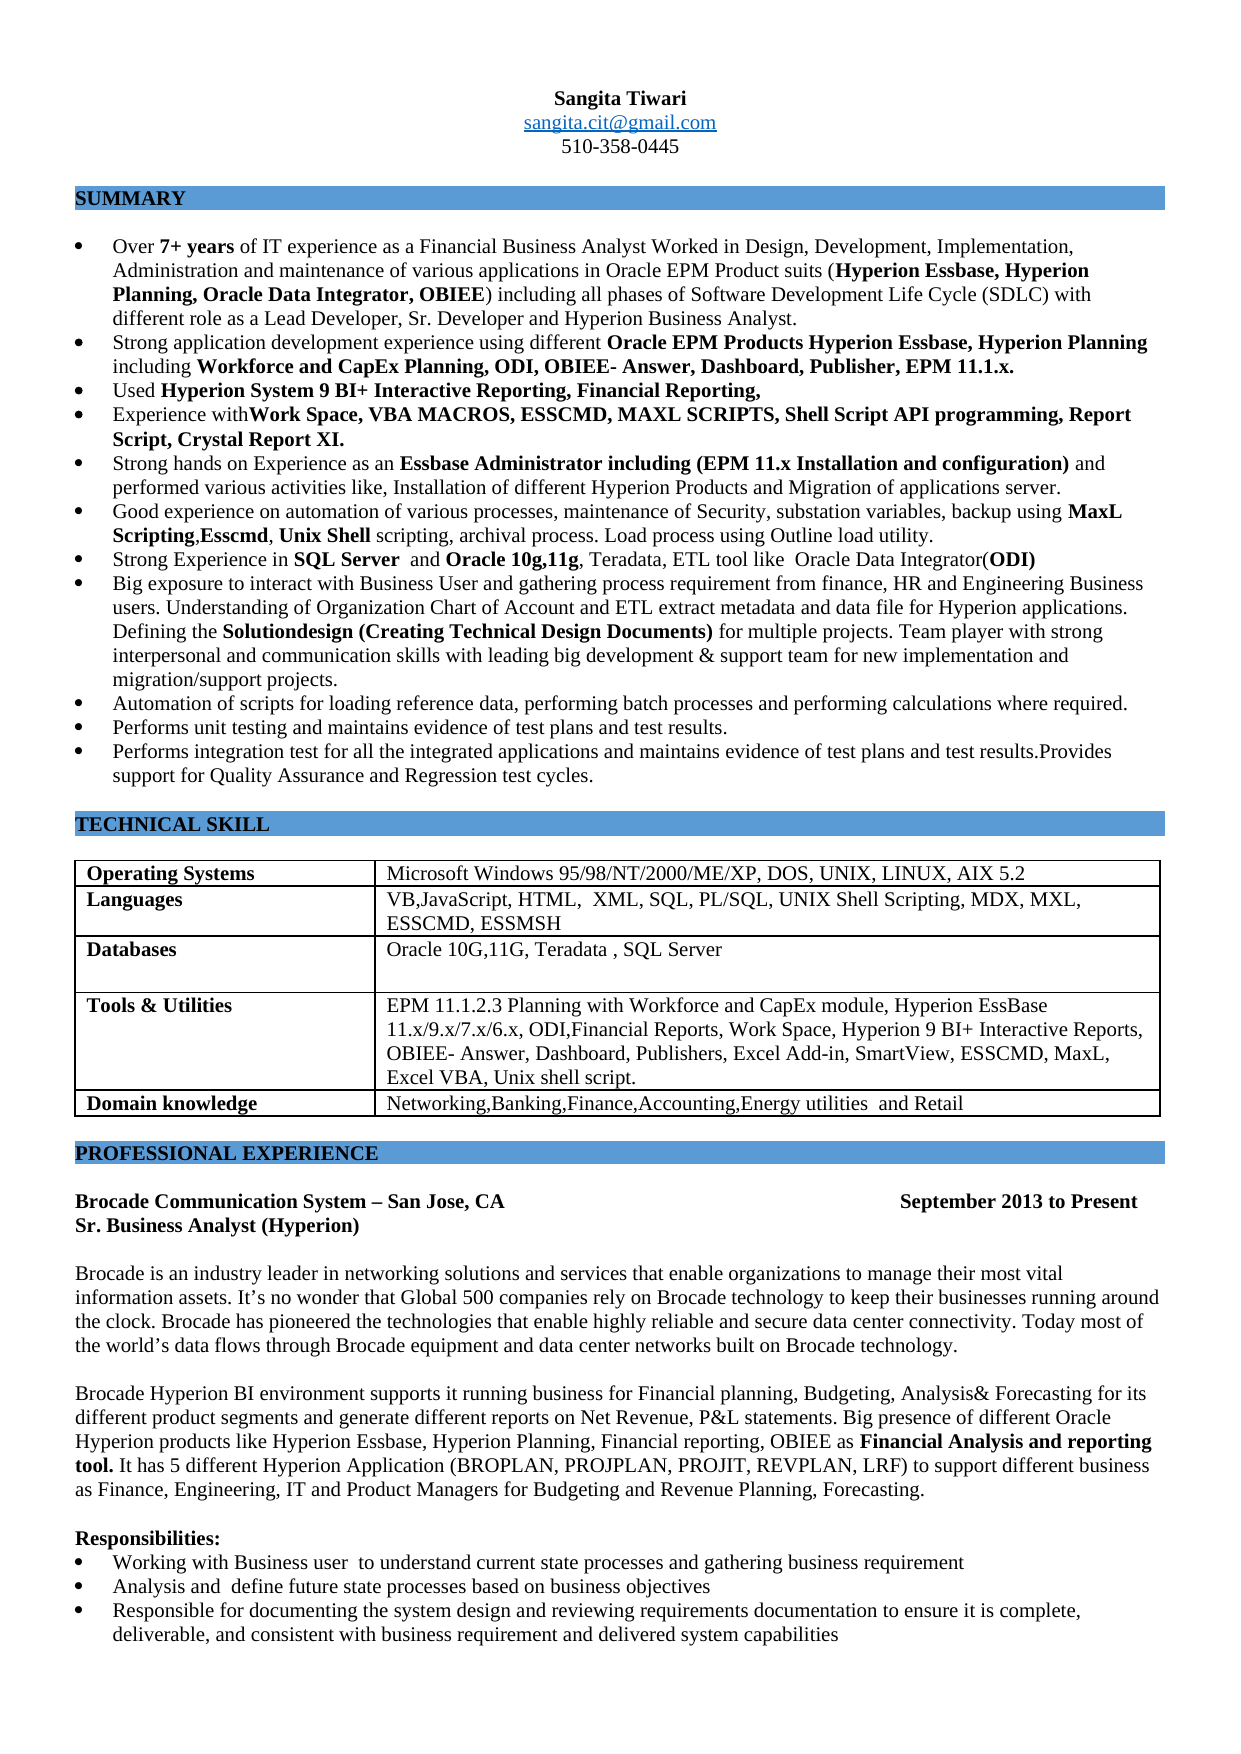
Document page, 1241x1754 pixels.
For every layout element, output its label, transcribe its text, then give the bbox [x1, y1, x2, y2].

text sangita.cit@gmail.com 510-358-0445 [75, 110, 1165, 158]
list Analysis and define future state processes based on business objectives [75, 1574, 1165, 1598]
table_cell Tools & Utilities [76, 993, 374, 1089]
list Strong hands on Experience as an Essbase Administrator including (EPM 11.x Installation and configuration) and performed various activities like, Installation of different Hyperion Products and Migration of applications server. [75, 451, 1165, 499]
table_header Microsoft Windows 95/98/NT/2000/ME/XP, DOS, UNIX, LINUX, AIX 5.2 [376, 861, 1159, 885]
list Over 7+ years of IT experience as a Financial Business Analyst Worked in Design, Development, Implementation, Administration and maintenance of various applications in Oracle EPM Product suits (Hyperion Essbase, Hyperion Planning, Oracle Data Integrator, OBIEE) including all phases of Software Development Life Cycle (SDLC) with different role as a Lead Developer, Sr. Developer and Hyperion Business Analyst. [75, 234, 1165, 330]
text Responsibilities: [75, 1526, 1165, 1549]
list Working with Business user to understand current state processes and gathering business requirement [75, 1549, 1165, 1574]
table_cell Languages [76, 887, 374, 935]
list Used Hyperion System 9 BI+ Interactive Reporting, Financial Reporting, [75, 378, 1165, 402]
list Strong application development experience using different Oracle EPM Products Hyperion Essbase, Hyperion Planning including Workforce and CapEx Planning, ODI, OBIEE- Answer, Dashboard, Publisher, EPM 11.1.x. [75, 330, 1165, 378]
text Brocade is an industry leader in networking solutions and services that enable organizations to manage their most vital information assets. It’s no wonder that Global 500 companies rely on Brocade technology to keep their businesses running around the clock. Brocade has pioneered the technologies that enable highly reliable and secure data center connectivity. Today most of the world’s data flows through Brocade equipment and data center networks built on Brocade technology. [75, 1261, 1165, 1357]
list Experience withWork Space, VBA MACROS, ESSCMD, MAXL SCRIPTS, Shell Script API programming, Report Script, Crystal Report XI. [75, 402, 1165, 451]
subtitle PROFESSIONAL EXPERIENCE [75, 1141, 1165, 1164]
table_cell VB,JavaScript, HTML, XML, SQL, PL/SQL, UNIX Shell Scripting, MDX, MXL, ESSCMD, ESSMSH [376, 887, 1159, 935]
table_cell EPM 11.1.2.3 Planning with Workforce and CapEx module, Hyperion EssBase 11.x/9.x/7.x/6.x, ODI,Financial Reports, Work Space, Hyperion 9 BI+ Interactive Reports, OBIEE- Answer, Dashboard, Publishers, Excel Add-in, SmartView, ESSCMD, MaxL, Excel VBA, Unix shell script. [376, 993, 1159, 1089]
text Sr. Business Analyst (Hyperion) [75, 1213, 1165, 1237]
text Sangita Tiwari [75, 86, 1165, 110]
subtitle TECHNICAL SKILL [75, 811, 1165, 836]
table_cell Databases [76, 937, 374, 991]
text Brocade Communication System – San Jose, CA September 2013 to Present [75, 1189, 1165, 1213]
list Big exposure to interact with Business User and gathering process requirement from finance, HR and Engineering Business users. Understanding of Organization Chart of Account and ETL extract metadata and data file for Hyperion applications. Defining the Solutiondesign (Creating Technical Design Documents) for multiple projects. Team player with strong interpersonal and communication skills with leading big development & support team for new implementation and migration/support projects. [75, 571, 1165, 691]
list Automation of scripts for loading reference data, performing batch processes and performing calculations where required. [75, 691, 1165, 715]
list Good experience on automation of various processes, maintenance of Security, substation variables, backup using MaxL Scripting,Esscmd, Unix Shell scripting, archival process. Load process using Outline load utility. [75, 499, 1165, 547]
list Responsible for documenting the system design and reviewing requirements documentation to ensure it is complete, deliverable, and consistent with business requirement and delivered system capabilities [75, 1598, 1165, 1646]
list Strong Experience in SQL Server and Oracle 10g,11g, Teradata, ETL tool like Oracle Data Integrator(ODI) [75, 547, 1165, 571]
table_cell Oracle 10G,11G, Teradata , SQL Server [376, 937, 1159, 991]
table_cell Networking,Banking,Finance,Accounting,Energy utilities and Retail [376, 1091, 1159, 1115]
text Brocade Hyperion BI environment supports it running business for Financial planning, Budgeting, Analysis& Forecasting for its different product segments and generate different reports on Net Revenue, P&L statements. Big presence of different Oracle Hyperion products like Hyperion Essbase, Hyperion Planning, Financial reporting, OBIEE as Financial Analysis and reporting tool. It has 5 different Hyperion Application (BROPLAN, PROJPLAN, PROJIT, REVPLAN, LRF) to support different business as Finance, Engineering, IT and Product Managers for Budgeting and Revenue Planning, Forecasting. [75, 1381, 1165, 1501]
list Performs unit testing and maintains evidence of test plans and test results. [75, 715, 1165, 739]
list Performs integration test for all the integrated applications and maintains evidence of test plans and test results.Provides support for Quality Assurance and Regression test cycles. [75, 739, 1165, 787]
subtitle SUMMARY [75, 186, 1165, 210]
table_cell Domain knowledge [76, 1091, 374, 1115]
table_header Operating Systems [76, 861, 374, 885]
